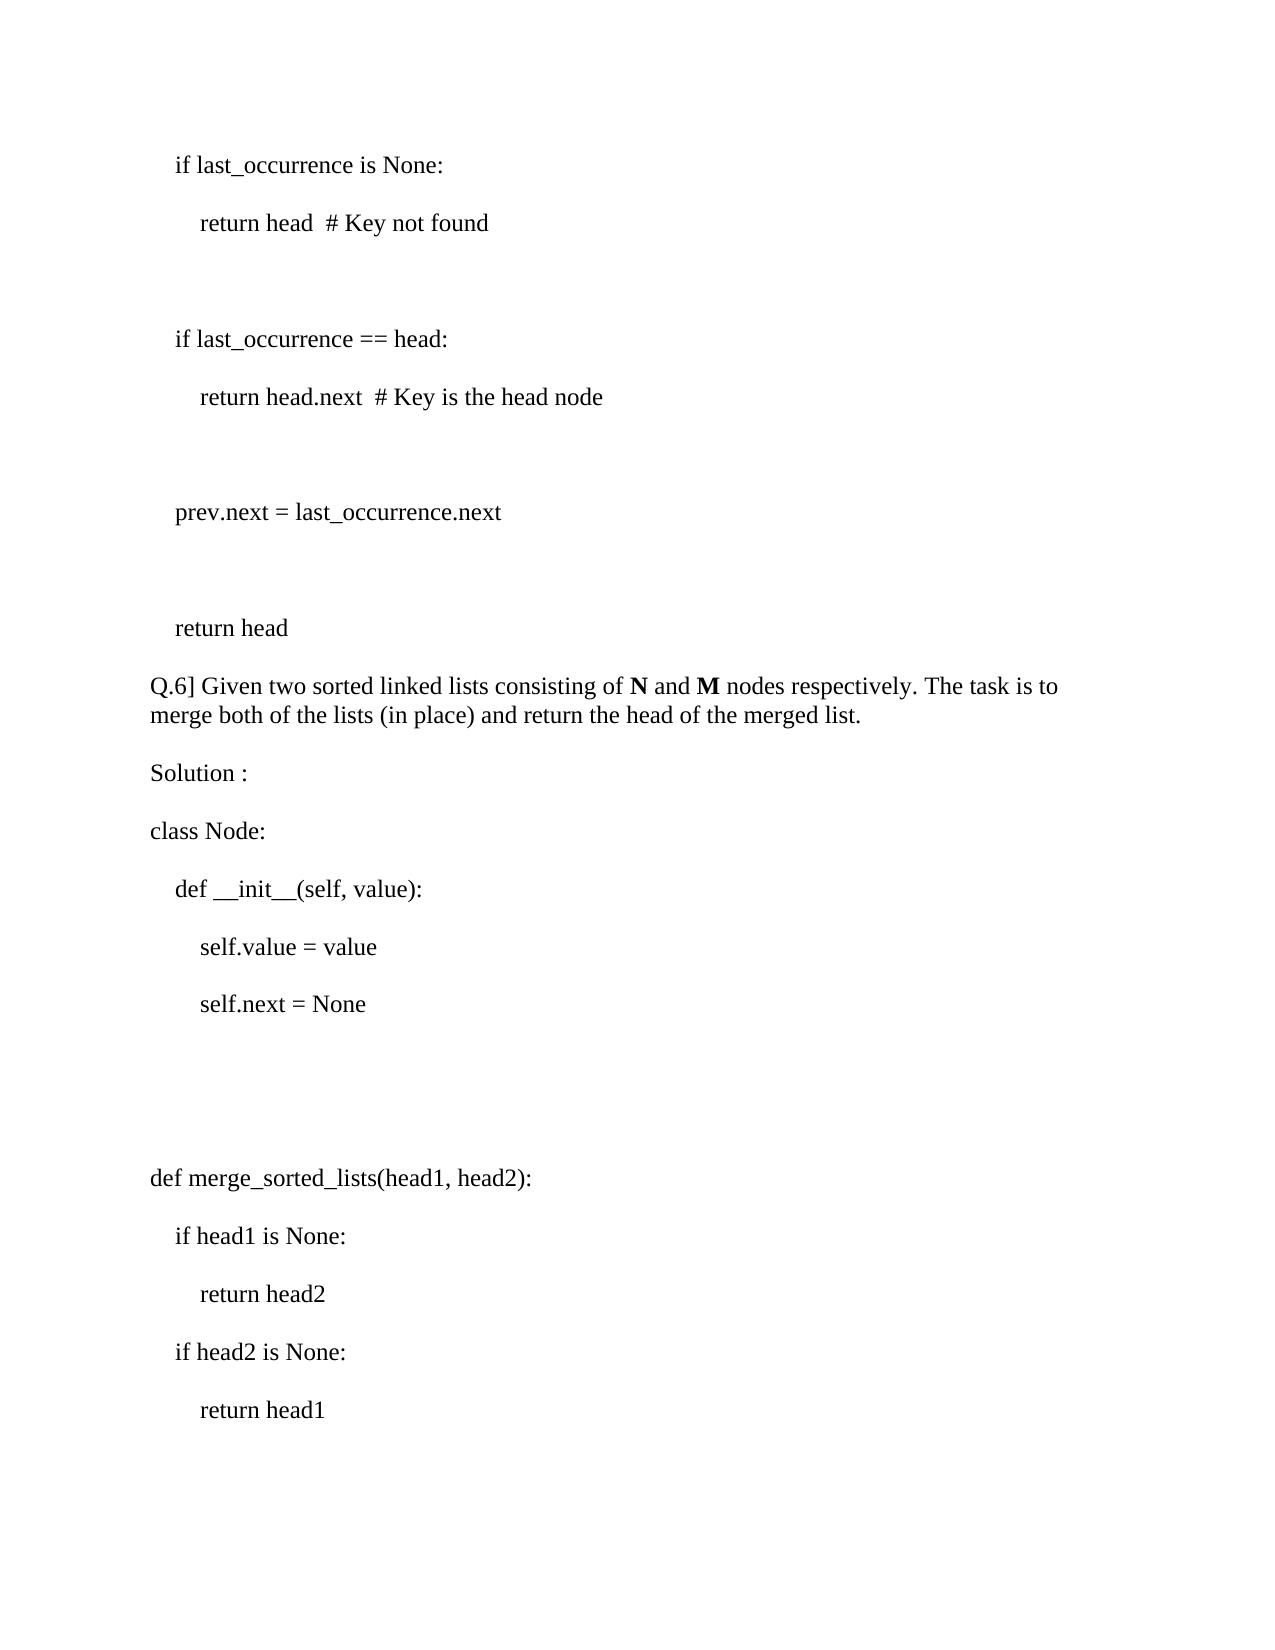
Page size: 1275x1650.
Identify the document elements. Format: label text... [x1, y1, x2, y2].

text if head2 is None: [150, 1337, 1125, 1366]
text def __init__(self, value): [150, 874, 1125, 902]
text return head.next # Key is the head node [150, 382, 1125, 410]
text return head # Key not found [150, 208, 1125, 237]
text self.next = None [150, 989, 1125, 1018]
text Solution : [150, 758, 1125, 787]
text if last_occurrence is None: [150, 150, 1125, 179]
text class Node: [150, 816, 1125, 844]
text return head1 [150, 1395, 1125, 1424]
text if head1 is None: [150, 1221, 1125, 1250]
text return head [150, 613, 1125, 642]
text return head2 [150, 1279, 1125, 1308]
text Q.6] Given two sorted linked lists consisting of N and M nodes respectively. The task is to merge both of the lists (in place) and return the head of the merged list. [150, 671, 1125, 729]
text def merge_sorted_lists(head1, head2): [150, 1163, 1125, 1192]
text if last_occurrence == head: [150, 324, 1125, 352]
text self.value = value [150, 932, 1125, 960]
text prev.next = last_occurrence.next [150, 497, 1125, 526]
